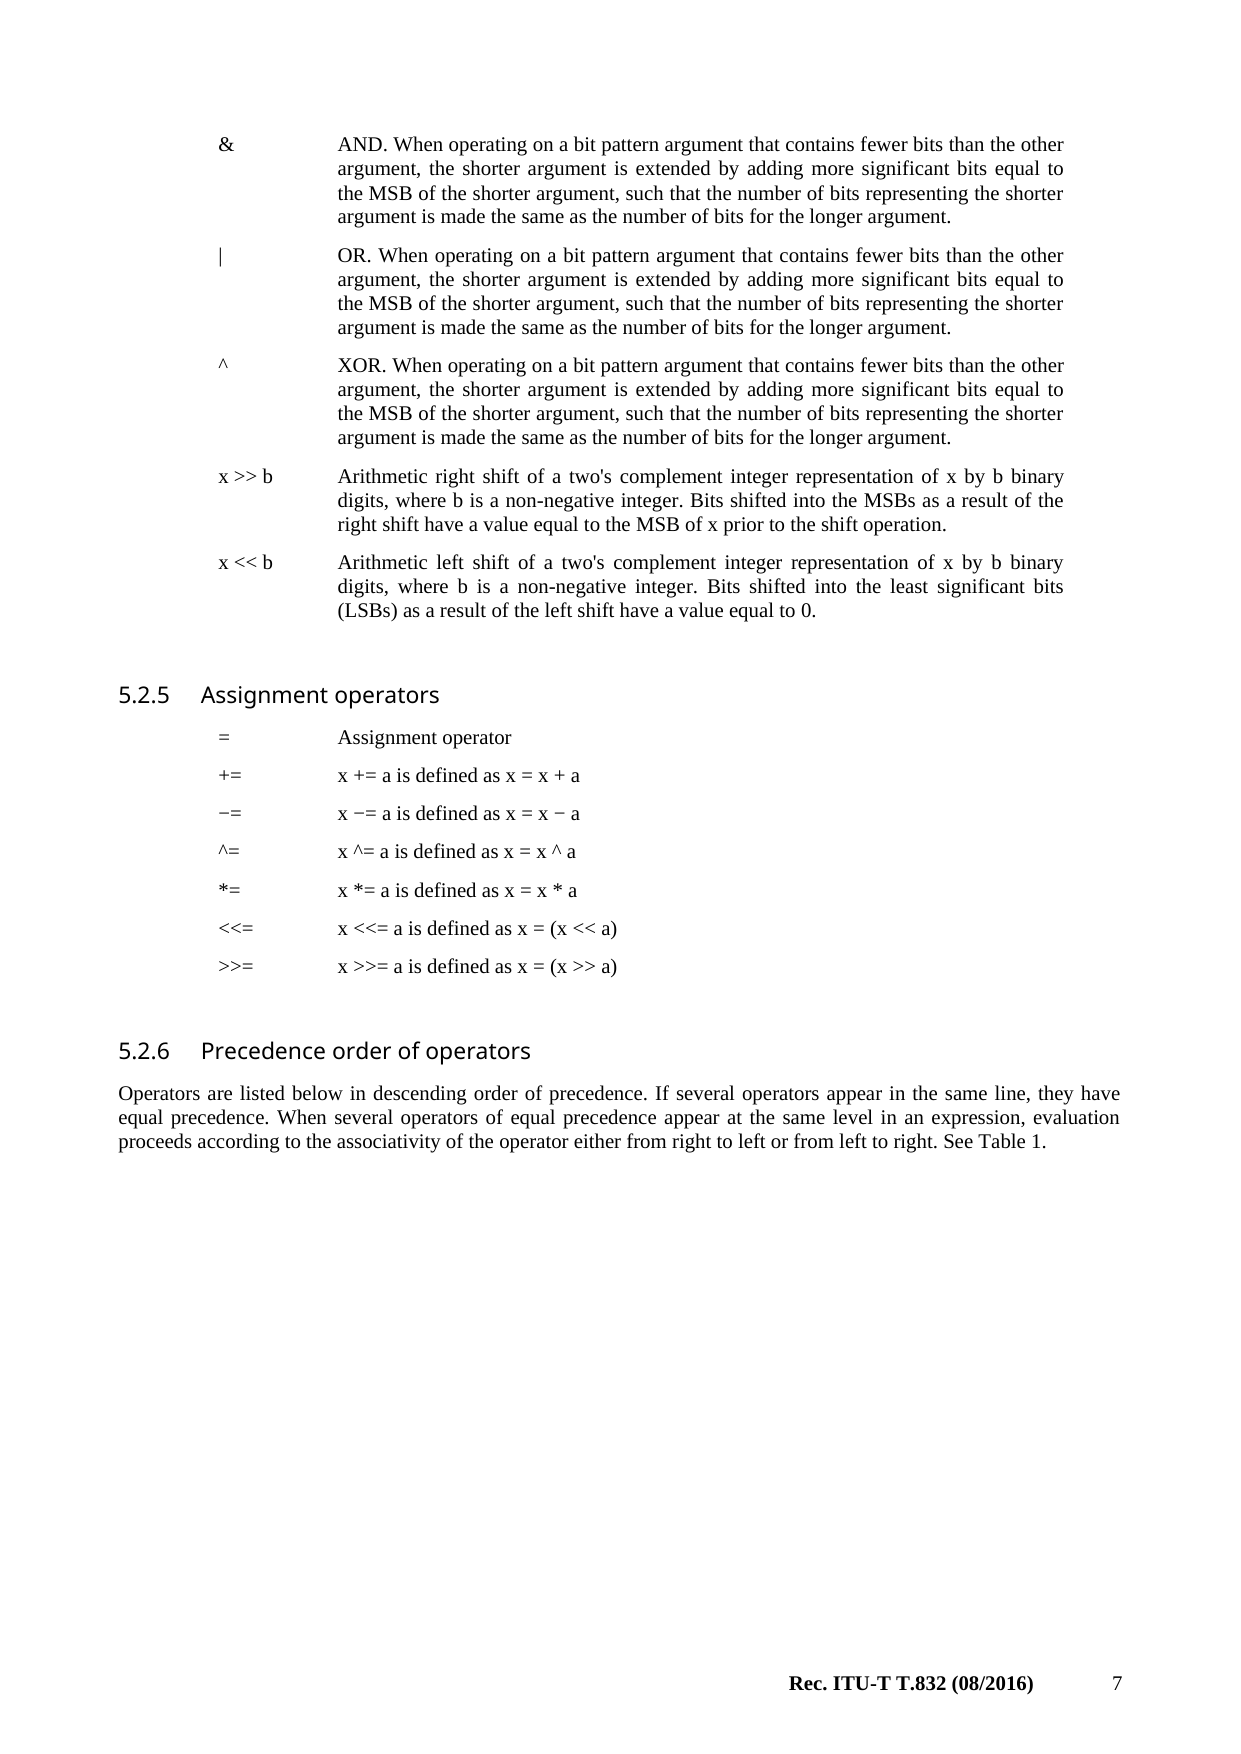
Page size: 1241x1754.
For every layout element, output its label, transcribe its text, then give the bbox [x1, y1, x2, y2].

subtitle Precedence order of operators [118, 1035, 1122, 1066]
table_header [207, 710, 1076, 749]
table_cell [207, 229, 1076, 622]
subtitle Assignment operators [118, 679, 1122, 710]
text Operators are listed below in descending order of precedence. If several operators appear in the same line, they have equal precedence. When several operators of equal precedence appear at the same level in an expression, evaluation proceeds according to the associativity of the operator either from right to left or from left to right. See Table 1. [118, 1081, 1122, 1153]
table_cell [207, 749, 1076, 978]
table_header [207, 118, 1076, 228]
